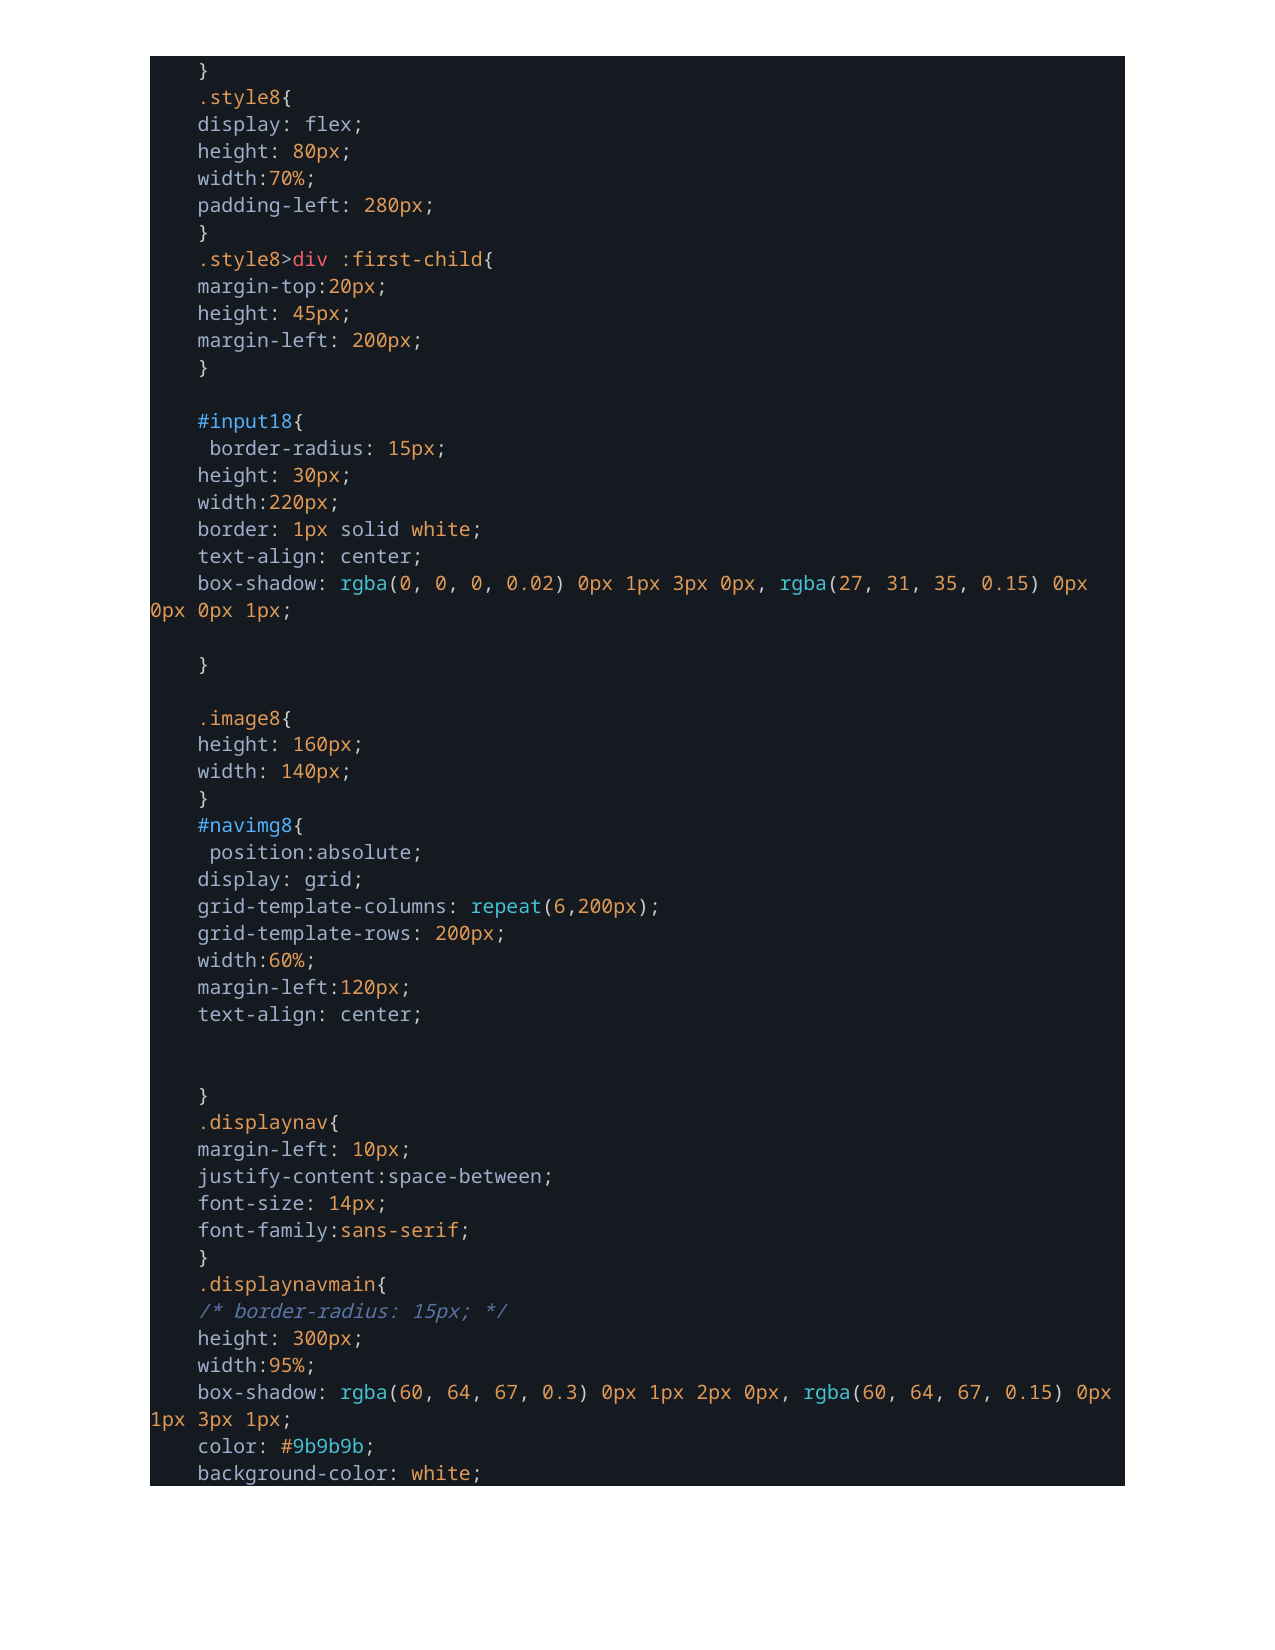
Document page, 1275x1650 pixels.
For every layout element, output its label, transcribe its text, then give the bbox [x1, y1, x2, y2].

text height: 80px; [150, 137, 1125, 164]
text width:220px; [150, 488, 1125, 515]
text } [150, 785, 1125, 812]
text height: 160px; [150, 731, 1125, 758]
text } [150, 218, 1125, 245]
text } [150, 1243, 1125, 1270]
text position:absolute; [150, 839, 1125, 866]
text width: 140px; [150, 758, 1125, 785]
text justify-content:space-between; [150, 1162, 1125, 1189]
text grid-template-rows: 200px; [150, 919, 1125, 947]
text } [150, 650, 1125, 677]
text background-color: white; [150, 1459, 1125, 1486]
text .image8{ [150, 704, 1125, 731]
text } [150, 1081, 1125, 1108]
text margin-top:20px; [150, 272, 1125, 299]
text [150, 1378, 1125, 1432]
text padding-left: 280px; [150, 191, 1125, 218]
text margin-left: 200px; [150, 326, 1125, 353]
text text-align: center; [150, 542, 1125, 569]
text display: flex; [150, 110, 1125, 137]
text height: 45px; [150, 299, 1125, 326]
text color: #9b9b9b; [150, 1432, 1125, 1459]
text height: 30px; [150, 461, 1125, 488]
text width:60%; [150, 947, 1125, 973]
text #navimg8{ [150, 812, 1125, 839]
text } [150, 353, 1125, 380]
text grid-template-columns: repeat(6,200px); [150, 893, 1125, 919]
text /* border-radius: 15px; */ [150, 1297, 1125, 1324]
text .displaynavmain{ [150, 1270, 1125, 1297]
text font-size: 14px; [150, 1189, 1125, 1216]
text border: 1px solid white; [150, 515, 1125, 542]
text font-family:sans-serif; [150, 1216, 1125, 1243]
text text-align: center; [150, 1001, 1125, 1027]
text width:70%; [150, 164, 1125, 191]
text .style8{ [150, 83, 1125, 110]
text margin-left:120px; [150, 973, 1125, 1001]
text } [150, 56, 1125, 83]
text .displaynav{ [150, 1108, 1125, 1135]
text #input18{ [150, 407, 1125, 434]
text box-shadow: rgba(0, 0, 0, 0.02) 0px 1px 3px 0px, rgba(27, 31, 35, 0.15) 0px 0px 0px 1px; [150, 569, 1125, 623]
text .style8>div :first-child{ [150, 245, 1125, 272]
text margin-left: 10px; [150, 1135, 1125, 1162]
text border-radius: 15px; [150, 434, 1125, 461]
text height: 300px; [150, 1324, 1125, 1351]
text display: grid; [150, 866, 1125, 893]
text width:95%; [150, 1351, 1125, 1378]
